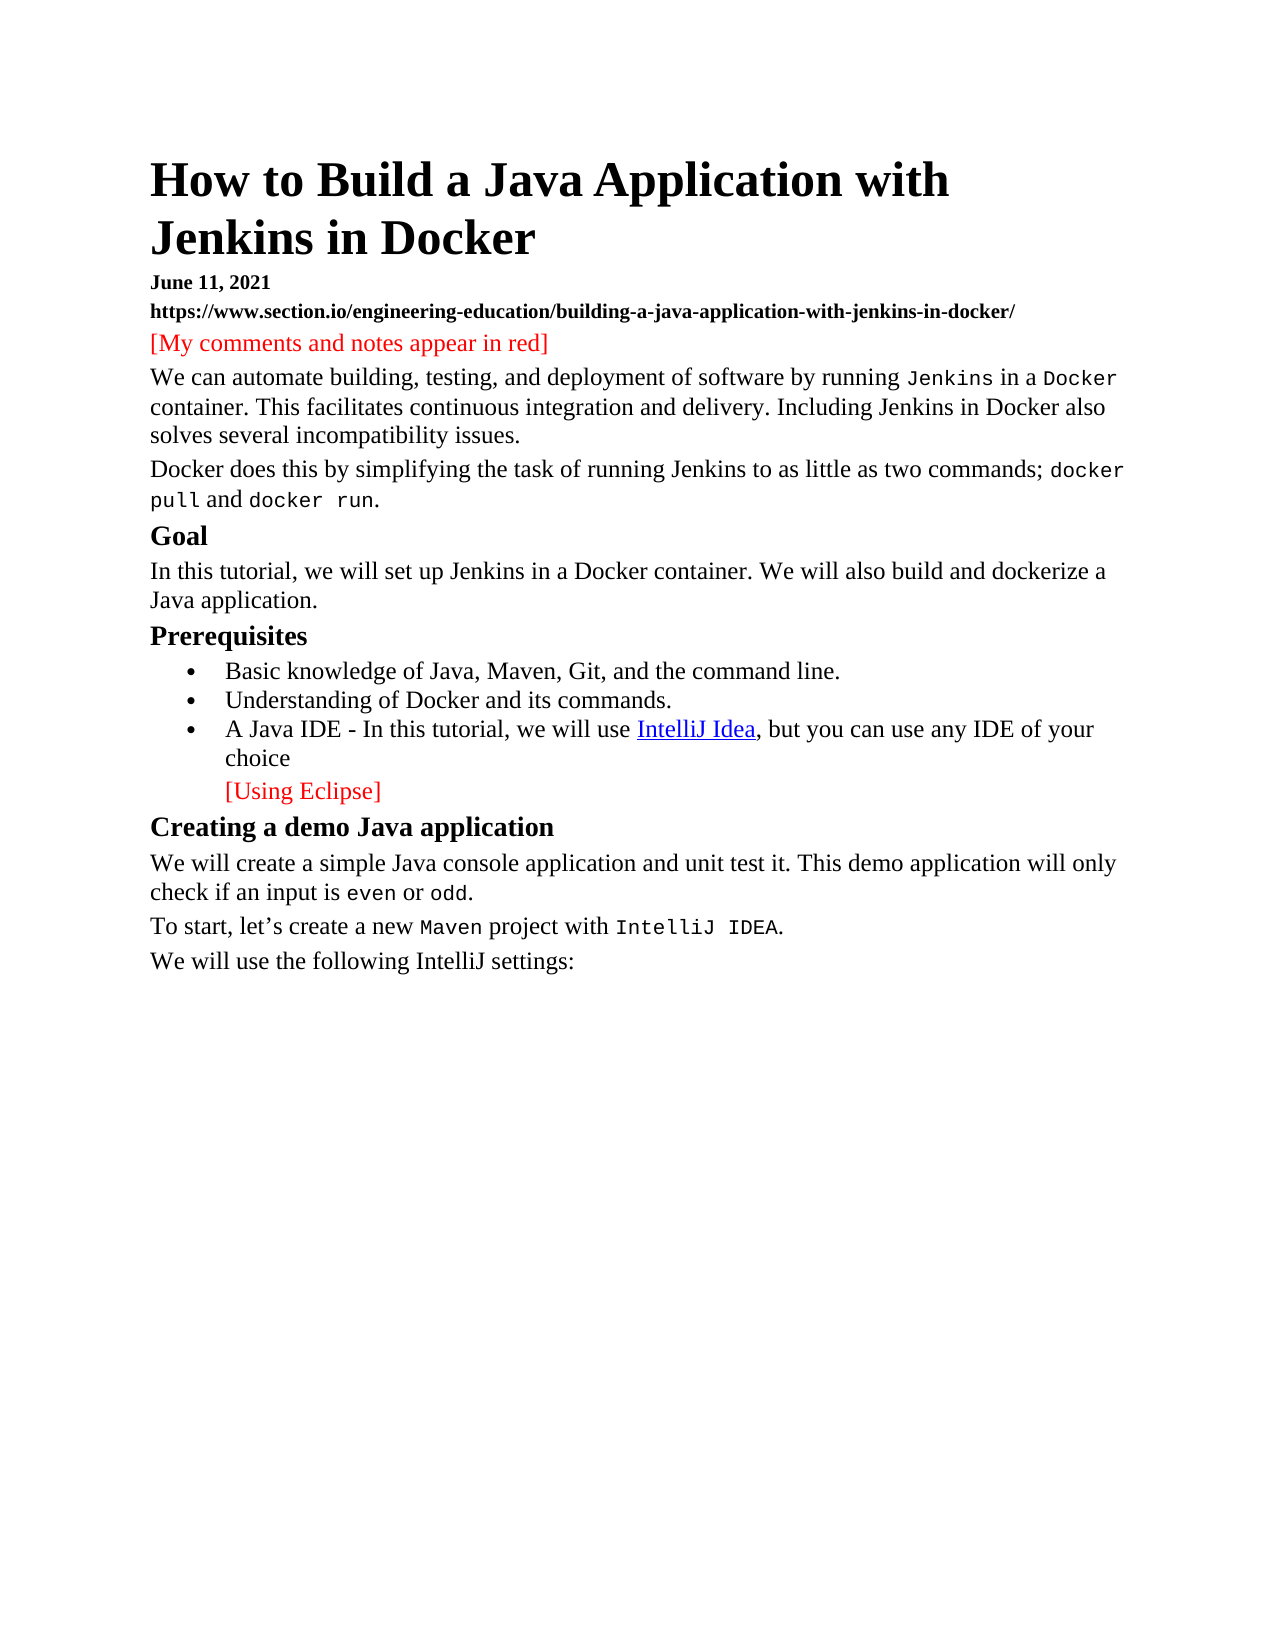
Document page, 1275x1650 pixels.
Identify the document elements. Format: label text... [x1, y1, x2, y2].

text In this tutorial, we will set up Jenkins in a Docker container. We will also build and dockerize a Java application. [150, 556, 1125, 614]
text [My comments and notes appear in red] [150, 328, 1125, 357]
text Creating a demo Java application [150, 810, 1125, 843]
text How to Build a Java Application with Jenkins in Docker [150, 150, 1125, 265]
text To start, let’s create a new Maven project with IntelliJ IDEA. [150, 911, 1125, 941]
text We will use the following IntelliJ settings: [150, 946, 1125, 975]
text June 11, 2021 [150, 270, 1125, 294]
text Docker does this by simplifying the task of running Jenkins to as little as two commands; docker pull and docker run. [150, 454, 1125, 514]
list A Java IDE - In this tutorial, we will use IntelliJ Idea, but you can use any IDE of your choice [187, 714, 1125, 771]
text We will create a simple Java console application and unit test it. This demo application will only check if an input is even or odd. [150, 848, 1125, 906]
list Understanding of Docker and its commands. [187, 685, 1125, 714]
text https://www.section.io/engineering-education/building-a-java-application-with-jenkins-in-docker/ [150, 299, 1125, 323]
text Goal [150, 519, 1125, 551]
list Basic knowledge of Java, Maven, Git, and the command line. [187, 656, 1125, 685]
text Prerequisites [150, 619, 1125, 651]
text We can automate building, testing, and deployment of software by running Jenkins in a Docker container. This facilitates continuous integration and delivery. Including Jenkins in Docker also solves several incompatibility issues. [150, 362, 1125, 449]
text [Using Eclipse] [225, 776, 1125, 805]
